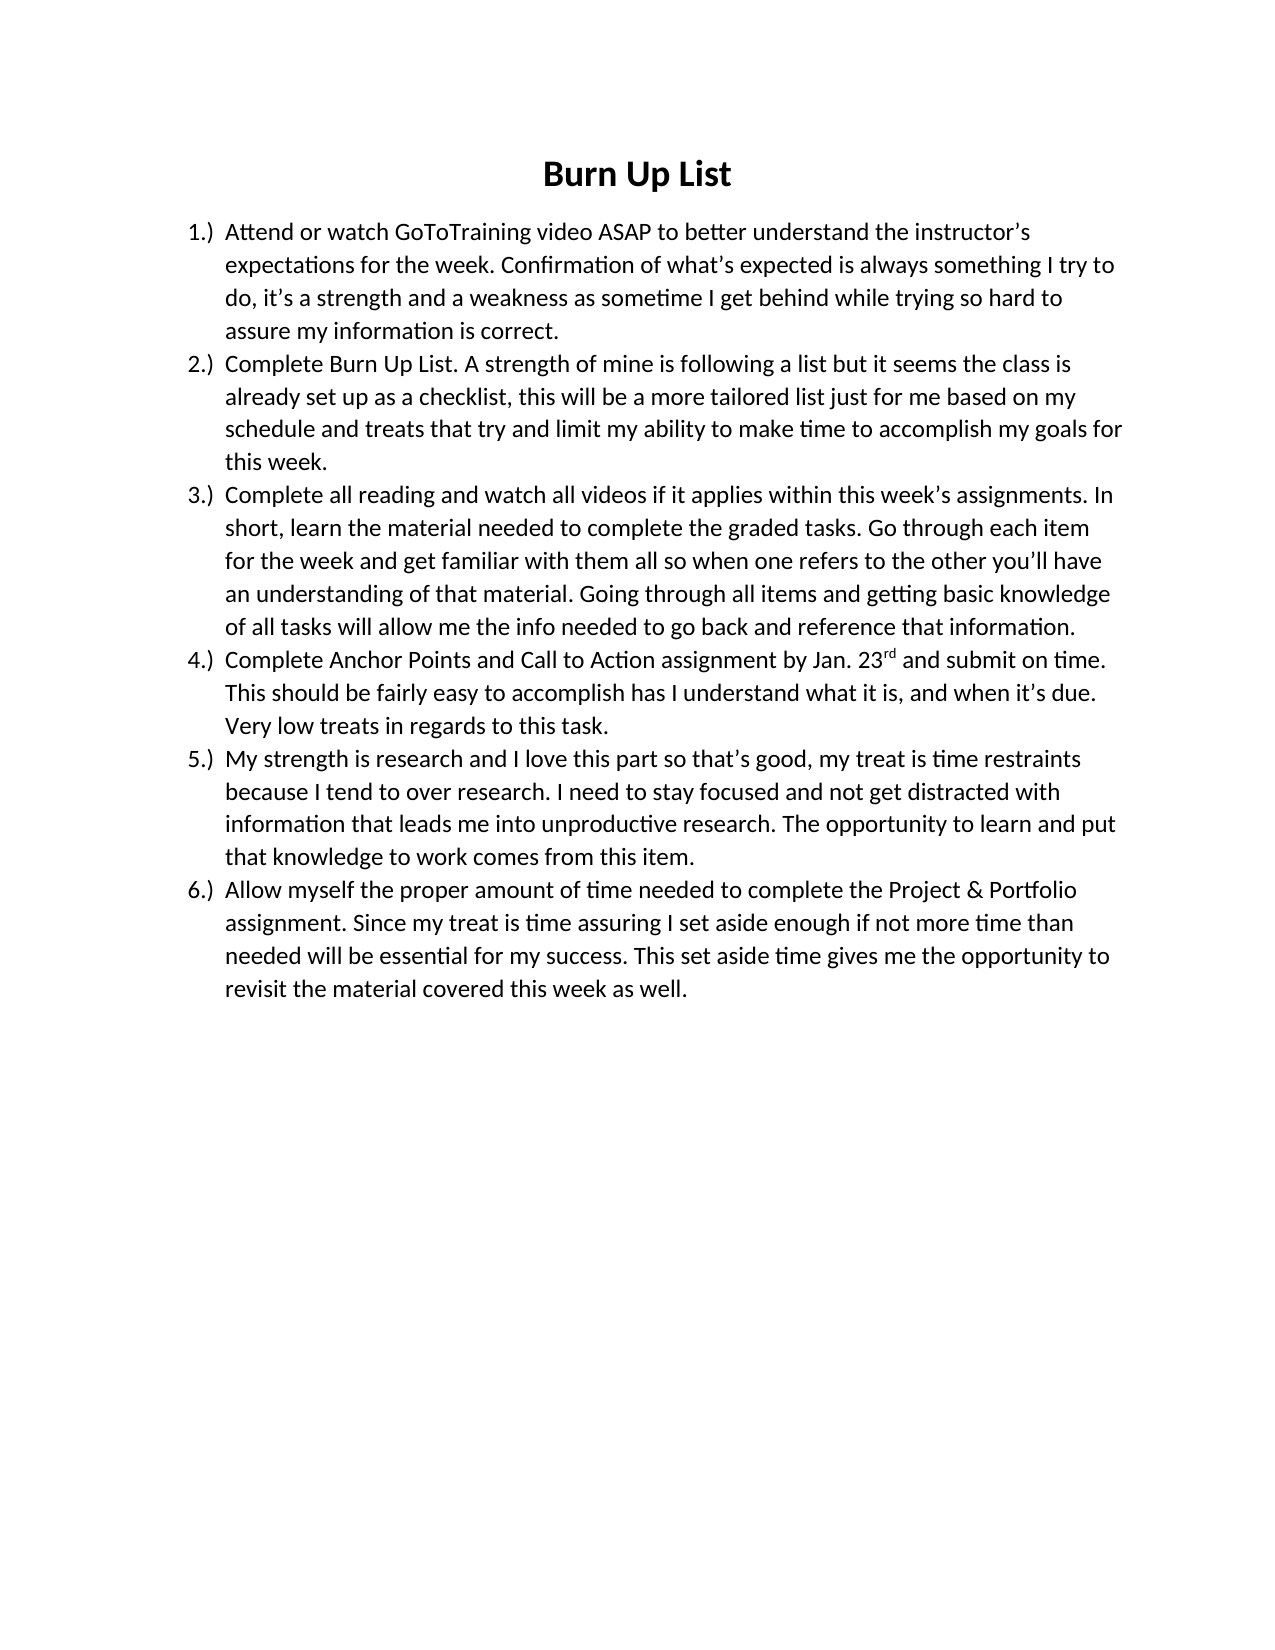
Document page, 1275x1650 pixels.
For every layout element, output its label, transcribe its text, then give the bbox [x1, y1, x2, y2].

list Complete Anchor Points and Call to Action assignment by Jan. 23rd and submit on time. This should be fairly easy to accomplish has I understand what it is, and when it’s due. Very low treats in regards to this task. [187, 644, 1125, 740]
list Complete all reading and watch all videos if it applies within this week’s assignments. In short, learn the material needed to complete the graded tasks. Go through each item for the week and get familiar with them all so when one refers to the other you’ll have an understanding of that material. Going through all items and getting basic knowledge of all tasks will allow me the info needed to go back and reference that information. [187, 479, 1125, 642]
text Burn Up List [150, 150, 1125, 196]
list Attend or watch GoToTraining video ASAP to better understand the instructor’s expectations for the week. Confirmation of what’s expected is always something I try to do, it’s a strength and a weakness as sometime I get behind while trying so hard to assure my information is correct. [187, 216, 1125, 345]
list Complete Burn Up List. A strength of mine is following a list but it seems the class is already set up as a checklist, this will be a more tailored list just for me based on my schedule and treats that try and limit my ability to make time to accomplish my goals for this week. [187, 348, 1125, 477]
list My strength is research and I love this part so that’s good, my treat is time restraints because I tend to over research. I need to stay focused and not get distracted with information that leads me into unproductive research. The opportunity to learn and put that knowledge to work comes from this item. [187, 743, 1125, 872]
list Allow myself the proper amount of time needed to complete the Project & Portfolio assignment. Since my treat is time assuring I set aside enough if not more time than needed will be essential for my success. This set aside time gives me the opportunity to revisit the material covered this week as well. [187, 874, 1125, 1004]
